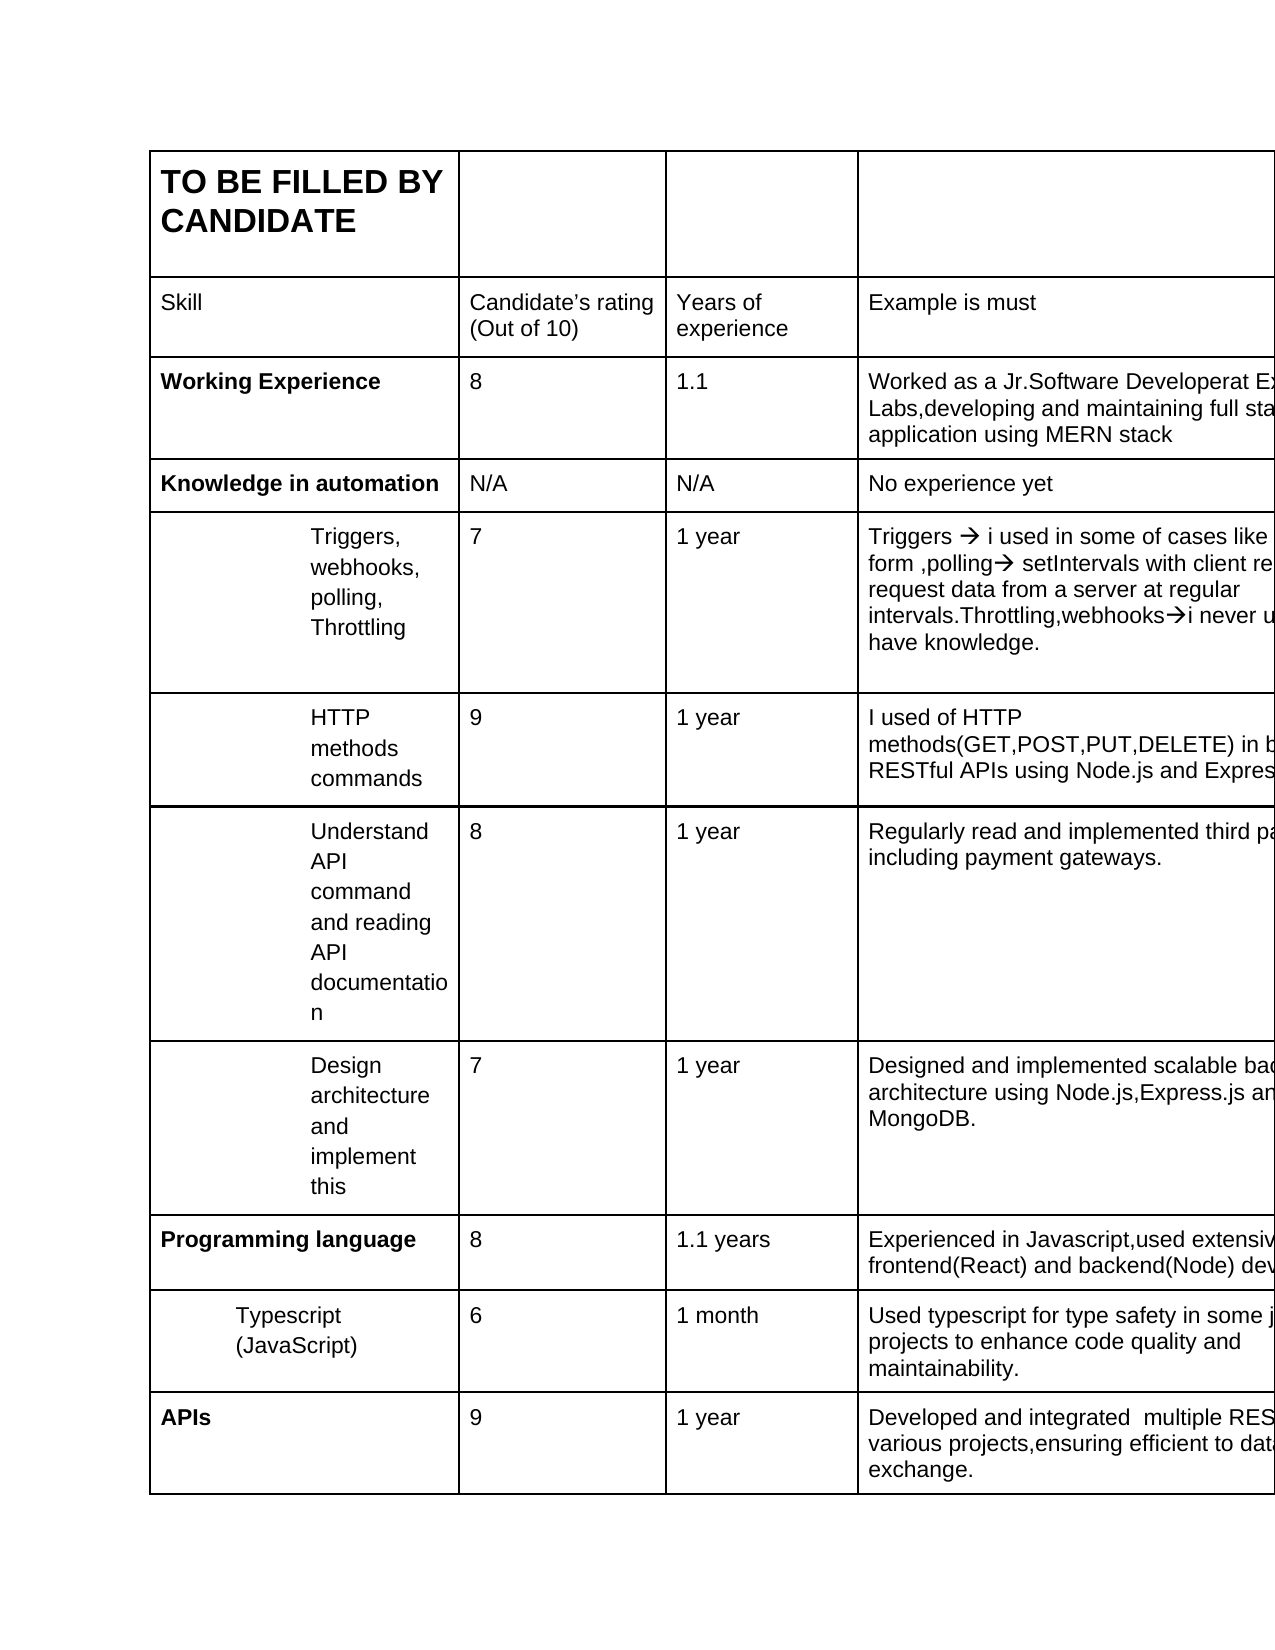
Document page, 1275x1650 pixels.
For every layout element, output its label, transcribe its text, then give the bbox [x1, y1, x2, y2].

table_cell 1 month [667, 1291, 857, 1391]
table_cell Designed and implemented scalable backend architecture using Node.js,Express.js and MongoDB. [859, 1042, 1274, 1214]
table_cell 8 [460, 1216, 665, 1289]
table_header [460, 152, 665, 276]
table_cell Experienced in Javascript,used extensivelyin both frontend(React) and backend(Node) developement. [859, 1216, 1274, 1289]
table_cell Knowledge in automation [151, 460, 458, 511]
table_cell Typescript (JavaScript) [151, 1291, 458, 1391]
table_cell N/A [460, 460, 665, 511]
table_cell Programming language [151, 1216, 458, 1289]
table_cell No experience yet [859, 460, 1274, 511]
table_cell Understand API command and reading API documentation [151, 808, 458, 1040]
table_header [667, 152, 857, 276]
table_header TO BE FILLED BY CANDIDATE [151, 152, 458, 276]
table_cell Used typescript for type safety in some javascript projects to enhance code quality and maintainability. [859, 1291, 1274, 1391]
table_cell Triggers, webhooks, polling, Throttling [151, 513, 458, 692]
table_cell Working Experience [151, 358, 458, 458]
table_cell 8 [460, 808, 665, 1040]
table_cell Example is must [859, 278, 1274, 356]
table_cell 8 [460, 358, 665, 458]
table_header [859, 152, 1274, 276]
table_cell Candidate’s rating (Out of 10) [460, 278, 665, 356]
table_cell 7 [460, 1042, 665, 1214]
table_cell 1 year [667, 1393, 857, 1493]
table_cell 1 year [667, 808, 857, 1040]
table_cell Triggers i used in some of cases like submit the form ,polling setIntervals with client repeatedly request data from a server at regular intervals.Throttling,webhooksi never used.but have knowledge. [859, 513, 1274, 692]
table_cell 1 year [667, 513, 857, 692]
table_cell Years of experience [667, 278, 857, 356]
table_cell HTTP methods commands [151, 694, 458, 805]
table_cell 1.1 [667, 358, 857, 458]
table_cell I used of HTTP methods(GET,POST,PUT,DELETE) in building RESTful APIs using Node.js and Express.js [859, 694, 1274, 805]
table_cell Regularly read and implemented third party APIs, including payment gateways. [859, 808, 1274, 1040]
table_cell 7 [460, 513, 665, 692]
table_cell 9 [460, 1393, 665, 1493]
table_cell Worked as a Jr.Software Developerat Extern-Labs,developing and maintaining full stack application using MERN stack [859, 358, 1274, 458]
table_cell APIs [151, 1393, 458, 1493]
table_cell N/A [667, 460, 857, 511]
table_cell Developed and integrated multiple RESTful APIs in various projects,ensuring efficient to data exchange. [859, 1393, 1274, 1493]
table_cell 9 [460, 694, 665, 805]
table_cell Design architecture and implement this [151, 1042, 458, 1214]
table_cell 1 year [667, 694, 857, 805]
table_cell Skill [151, 278, 458, 356]
table_cell 1.1 years [667, 1216, 857, 1289]
table_cell 6 [460, 1291, 665, 1391]
table_cell 1 year [667, 1042, 857, 1214]
